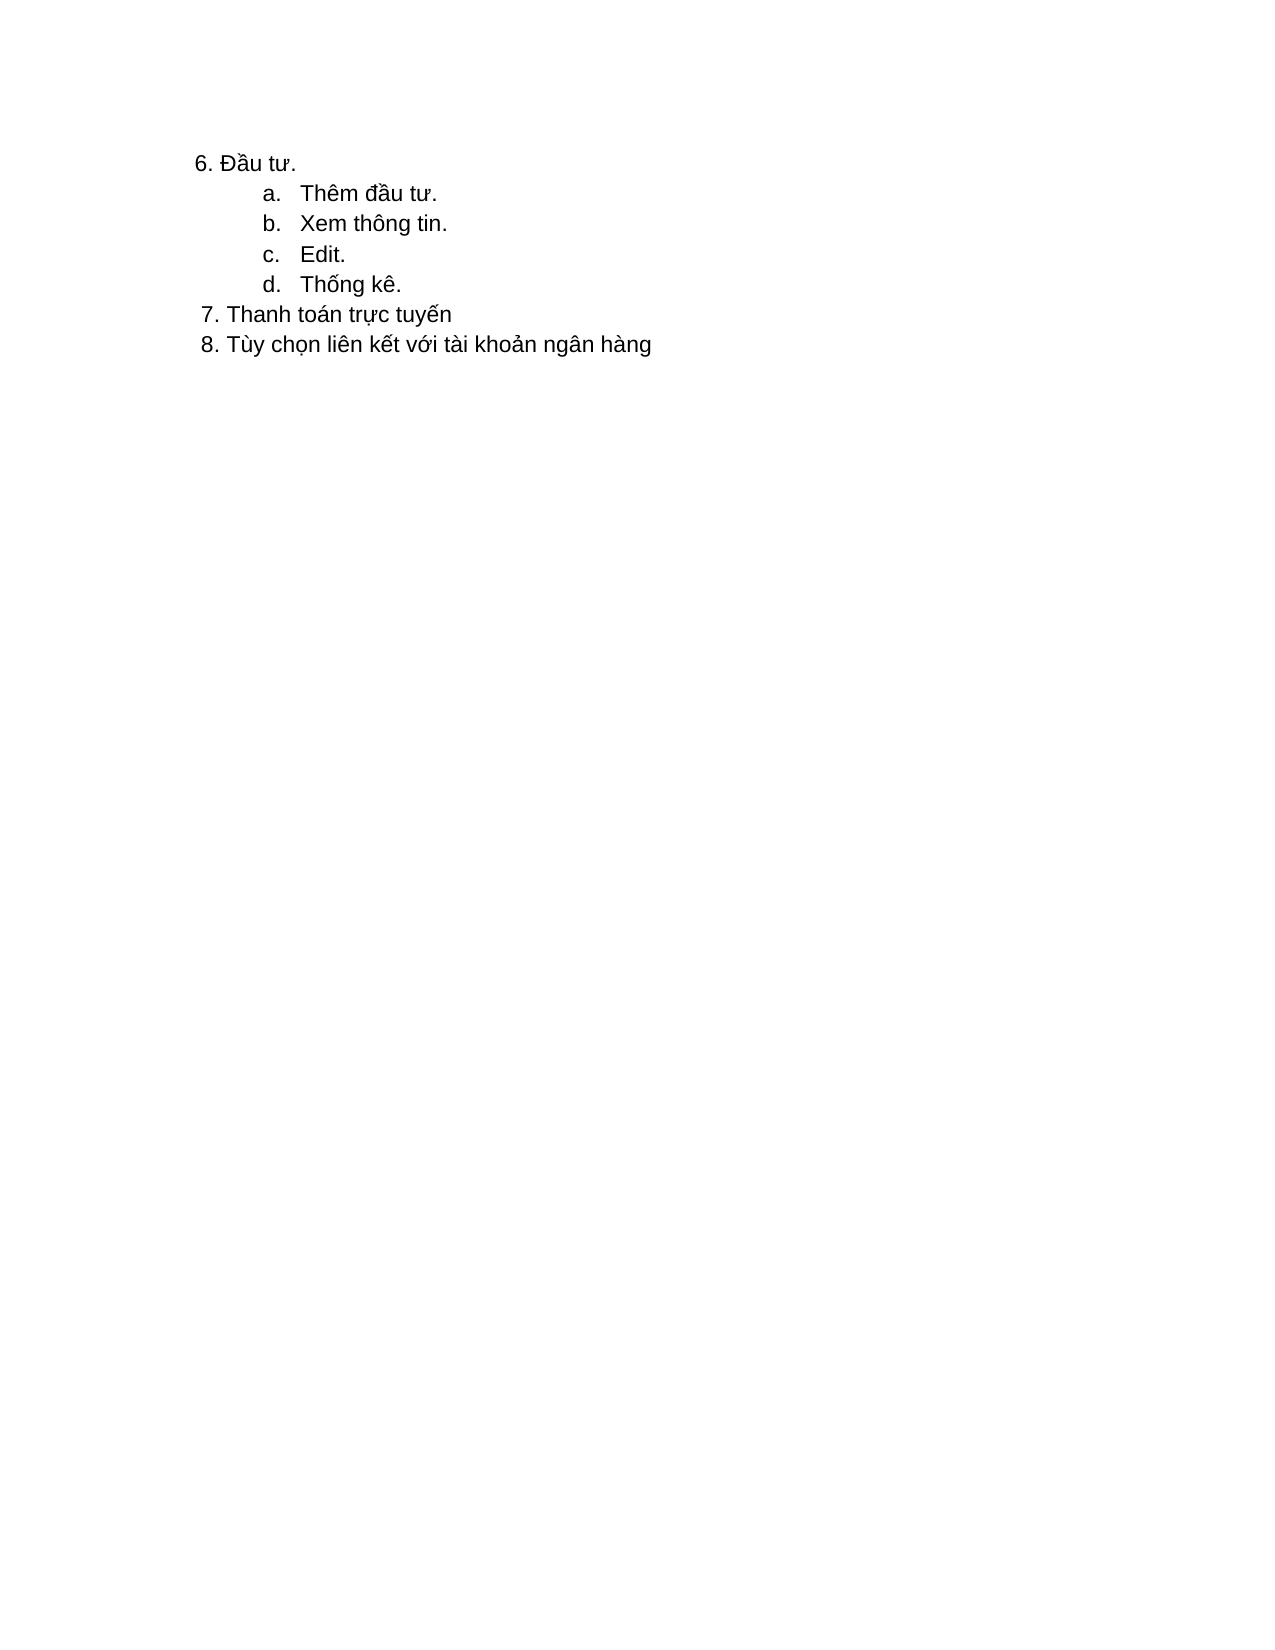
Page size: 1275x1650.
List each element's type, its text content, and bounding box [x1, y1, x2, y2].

list Edit. [262, 241, 1125, 267]
list Thống kê. [262, 271, 1125, 297]
text 6. Đầu tư. [150, 150, 1125, 176]
text 7. Thanh toán trực tuyến [150, 301, 1125, 327]
list Xem thông tin. [262, 210, 1125, 237]
list Thêm đầu tư. [262, 180, 1125, 207]
text 8. Tùy chọn liên kết với tài khoản ngân hàng [150, 331, 1125, 358]
